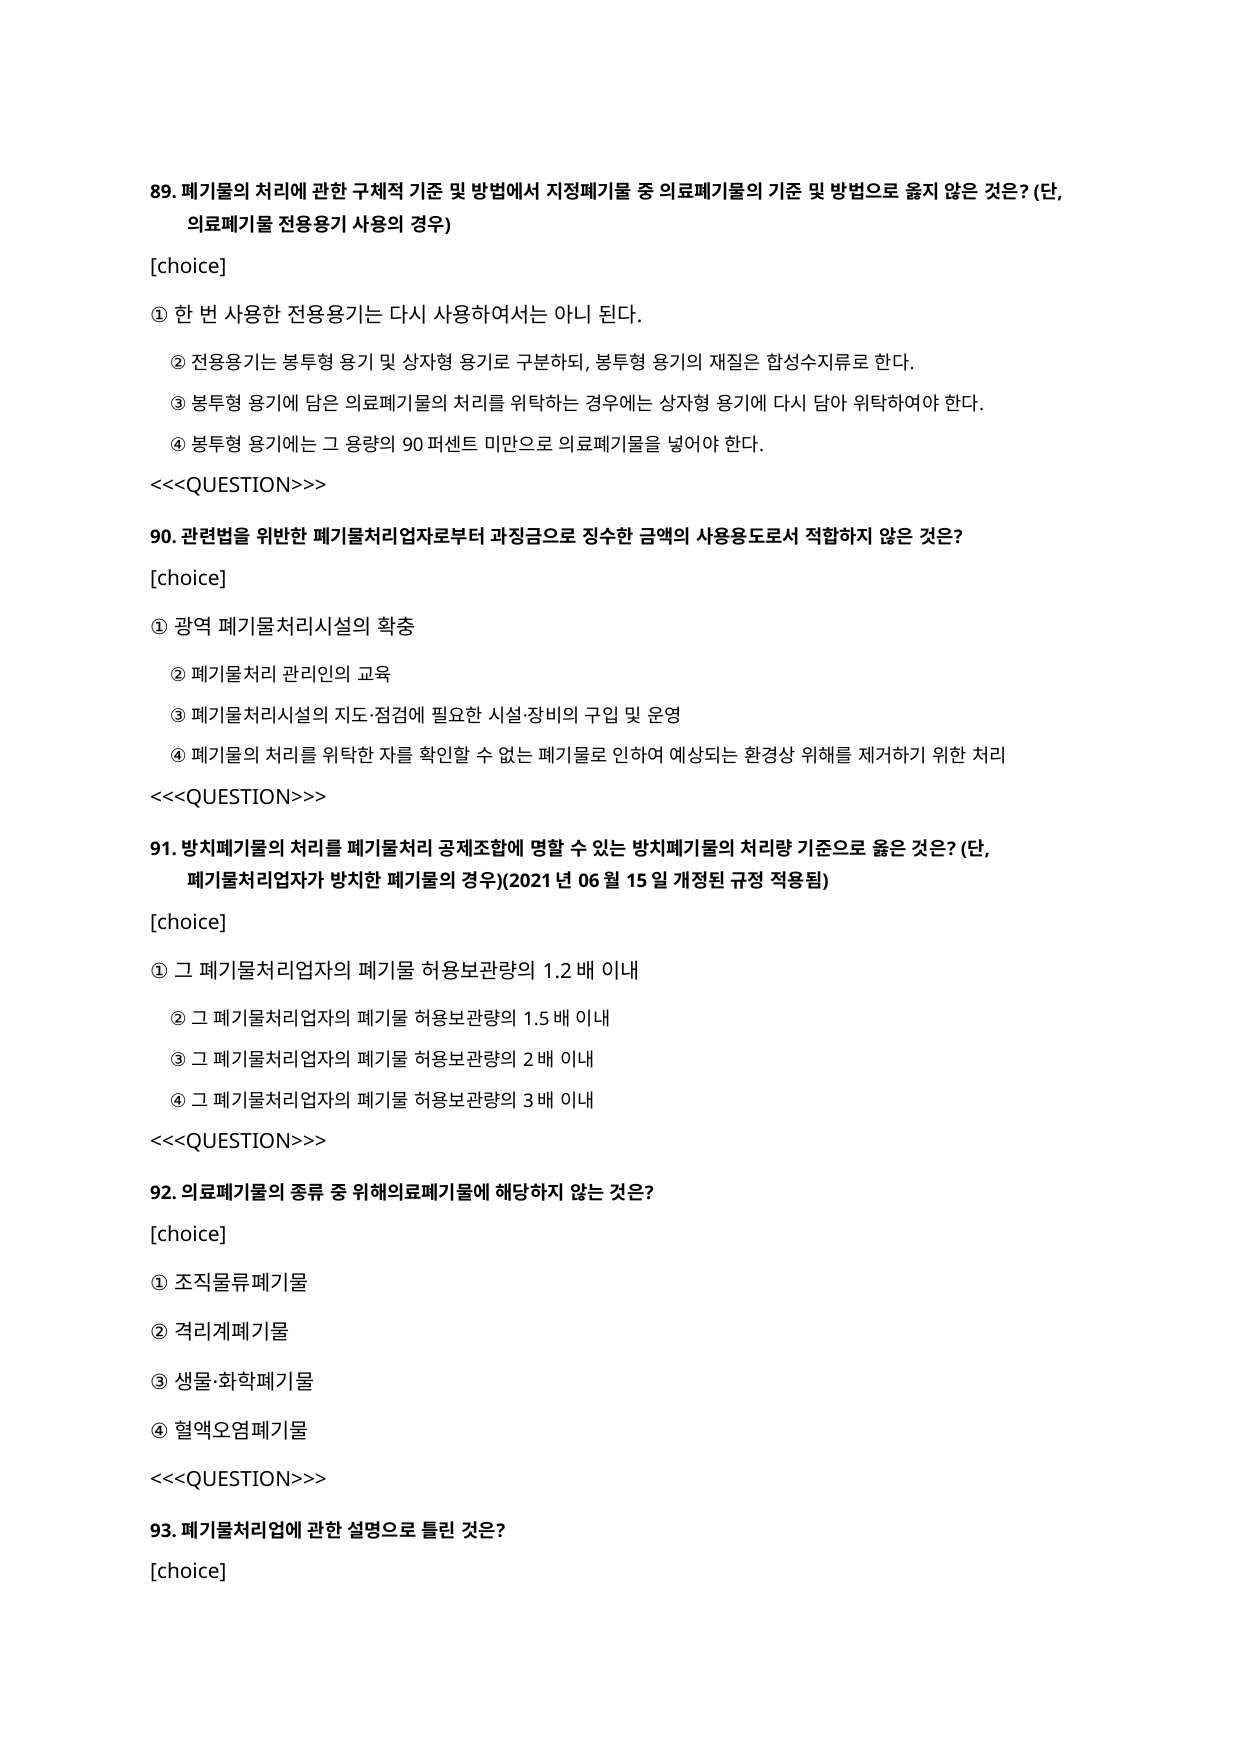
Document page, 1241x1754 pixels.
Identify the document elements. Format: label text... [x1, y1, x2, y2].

text <<<QUESTION>>> [150, 470, 1090, 499]
text ② 그 폐기물처리업자의 폐기물 허용보관량의 1.5배 이내 [150, 1004, 1090, 1031]
text <<<QUESTION>>> [150, 782, 1090, 811]
text ④ 그 폐기물처리업자의 폐기물 허용보관량의 3배 이내 [150, 1086, 1090, 1113]
text ② 전용용기는 봉투형 용기 및 상자형 용기로 구분하되, 봉투형 용기의 재질은 합성수지류로 한다. [150, 347, 1090, 374]
text 92. 의료폐기물의 종류 중 위해의료폐기물에 해당하지 않는 것은? [150, 1178, 1090, 1205]
text ① 광역 폐기물처리시설의 확충 [150, 610, 1090, 640]
text ④ 봉투형 용기에는 그 용량의 90퍼센트 미만으로 의료폐기물을 넣어야 한다. [150, 429, 1090, 456]
text ② 격리계폐기물 [150, 1316, 1090, 1346]
text ① 조직물류폐기물 [150, 1266, 1090, 1297]
text [choice] [150, 1219, 1090, 1247]
text ① 한 번 사용한 전용용기는 다시 사용하여서는 아니 된다. [150, 298, 1090, 328]
text ② 폐기물처리 관리인의 교육 [150, 659, 1090, 686]
text [choice] [150, 563, 1090, 591]
text 93. 폐기물처리업에 관한 설명으로 틀린 것은? [150, 1515, 1090, 1542]
text ③ 폐기물처리시설의 지도·점검에 필요한 시설·장비의 구입 및 운영 [150, 700, 1090, 727]
text ③ 생물·화학폐기물 [150, 1365, 1090, 1395]
text ④ 혈액오염폐기물 [150, 1414, 1090, 1445]
text ③ 봉투형 용기에 담은 의료폐기물의 처리를 위탁하는 경우에는 상자형 용기에 다시 담아 위탁하여야 한다. [150, 388, 1090, 416]
text 90. 관련법을 위반한 폐기물처리업자로부터 과징금으로 징수한 금액의 사용용도로서 적합하지 않은 것은? [150, 522, 1090, 549]
text <<<QUESTION>>> [150, 1464, 1090, 1492]
text 89. 폐기물의 처리에 관한 구체적 기준 및 방법에서 지정폐기물 중 의료폐기물의 기준 및 방법으로 옳지 않은 것은? (단, 의료폐기물 전용용기 사용의 경우) [150, 177, 1090, 237]
text 91. 방치폐기물의 처리를 폐기물처리 공제조합에 명할 수 있는 방치폐기물의 처리량 기준으로 옳은 것은? (단, 폐기물처리업자가 방치한 폐기물의 경우)(2021년 06월 15일 개정된 규정 적용됨) [150, 833, 1090, 893]
text [choice] [150, 251, 1090, 279]
text <<<QUESTION>>> [150, 1127, 1090, 1155]
text [choice] [150, 907, 1090, 936]
text ④ 폐기물의 처리를 위탁한 자를 확인할 수 없는 폐기물로 인하여 예상되는 환경상 위해를 제거하기 위한 처리 [150, 741, 1090, 768]
text ① 그 폐기물처리업자의 폐기물 허용보관량의 1.2배 이내 [150, 954, 1090, 985]
text ③ 그 폐기물처리업자의 폐기물 허용보관량의 2배 이내 [150, 1045, 1090, 1072]
text [choice] [150, 1556, 1090, 1584]
